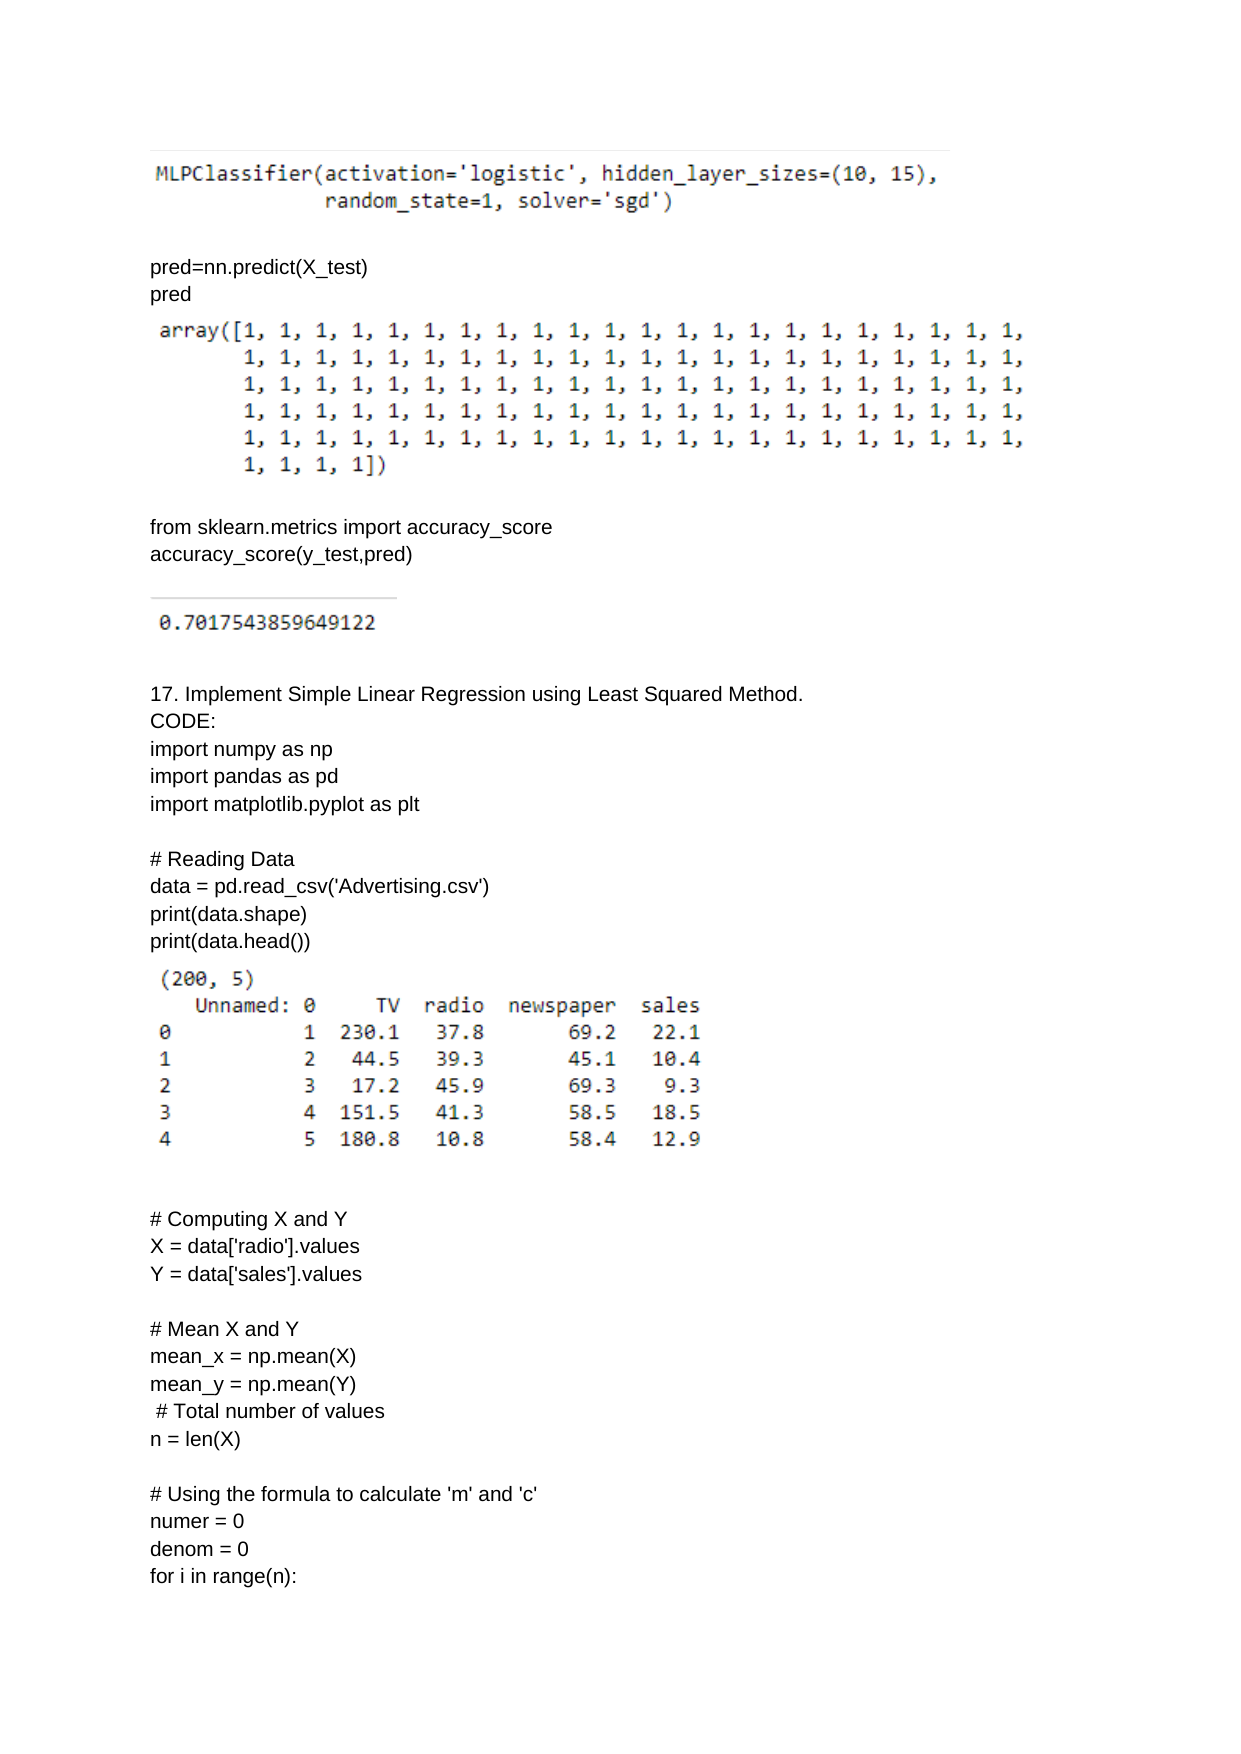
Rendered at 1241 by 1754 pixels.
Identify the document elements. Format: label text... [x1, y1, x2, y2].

text from sklearn.metrics import accuracy_score [150, 514, 1090, 538]
picture [150, 597, 397, 651]
text import matplotlib.pyplot as plt [150, 792, 1090, 816]
text 17. Implement Simple Linear Regression using Least Squared Method. [150, 682, 1090, 706]
text # Reading Data [150, 847, 1090, 871]
text import pandas as pd [150, 764, 1090, 788]
text for i in range(n): [150, 1564, 1090, 1588]
text pred=nn.predict(X_test) [150, 255, 1090, 279]
picture [150, 956, 736, 1176]
text n = len(X) [150, 1427, 1090, 1451]
text denom = 0 [150, 1537, 1090, 1561]
text # Using the formula to calculate 'm' and 'c' [150, 1482, 1090, 1506]
text # Mean X and Y [150, 1317, 1090, 1341]
text pred [150, 282, 1090, 306]
text accuracy_score(y_test,pred) [150, 542, 1090, 566]
text numer = 0 [150, 1509, 1090, 1533]
picture [150, 150, 951, 224]
picture [150, 309, 1063, 484]
text print(data.head()) [150, 929, 1090, 953]
text Y = data['sales'].values [150, 1262, 1090, 1286]
text X = data['radio'].values [150, 1234, 1090, 1258]
text # Computing X and Y [150, 1207, 1090, 1231]
text mean_y = np.mean(Y) [150, 1372, 1090, 1396]
text CODE: [150, 709, 1090, 733]
text data = pd.read_csv('Advertising.csv') [150, 874, 1090, 898]
text mean_x = np.mean(X) [150, 1344, 1090, 1368]
text import numpy as np [150, 737, 1090, 761]
text # Total number of values [150, 1399, 1090, 1423]
text print(data.shape) [150, 902, 1090, 926]
